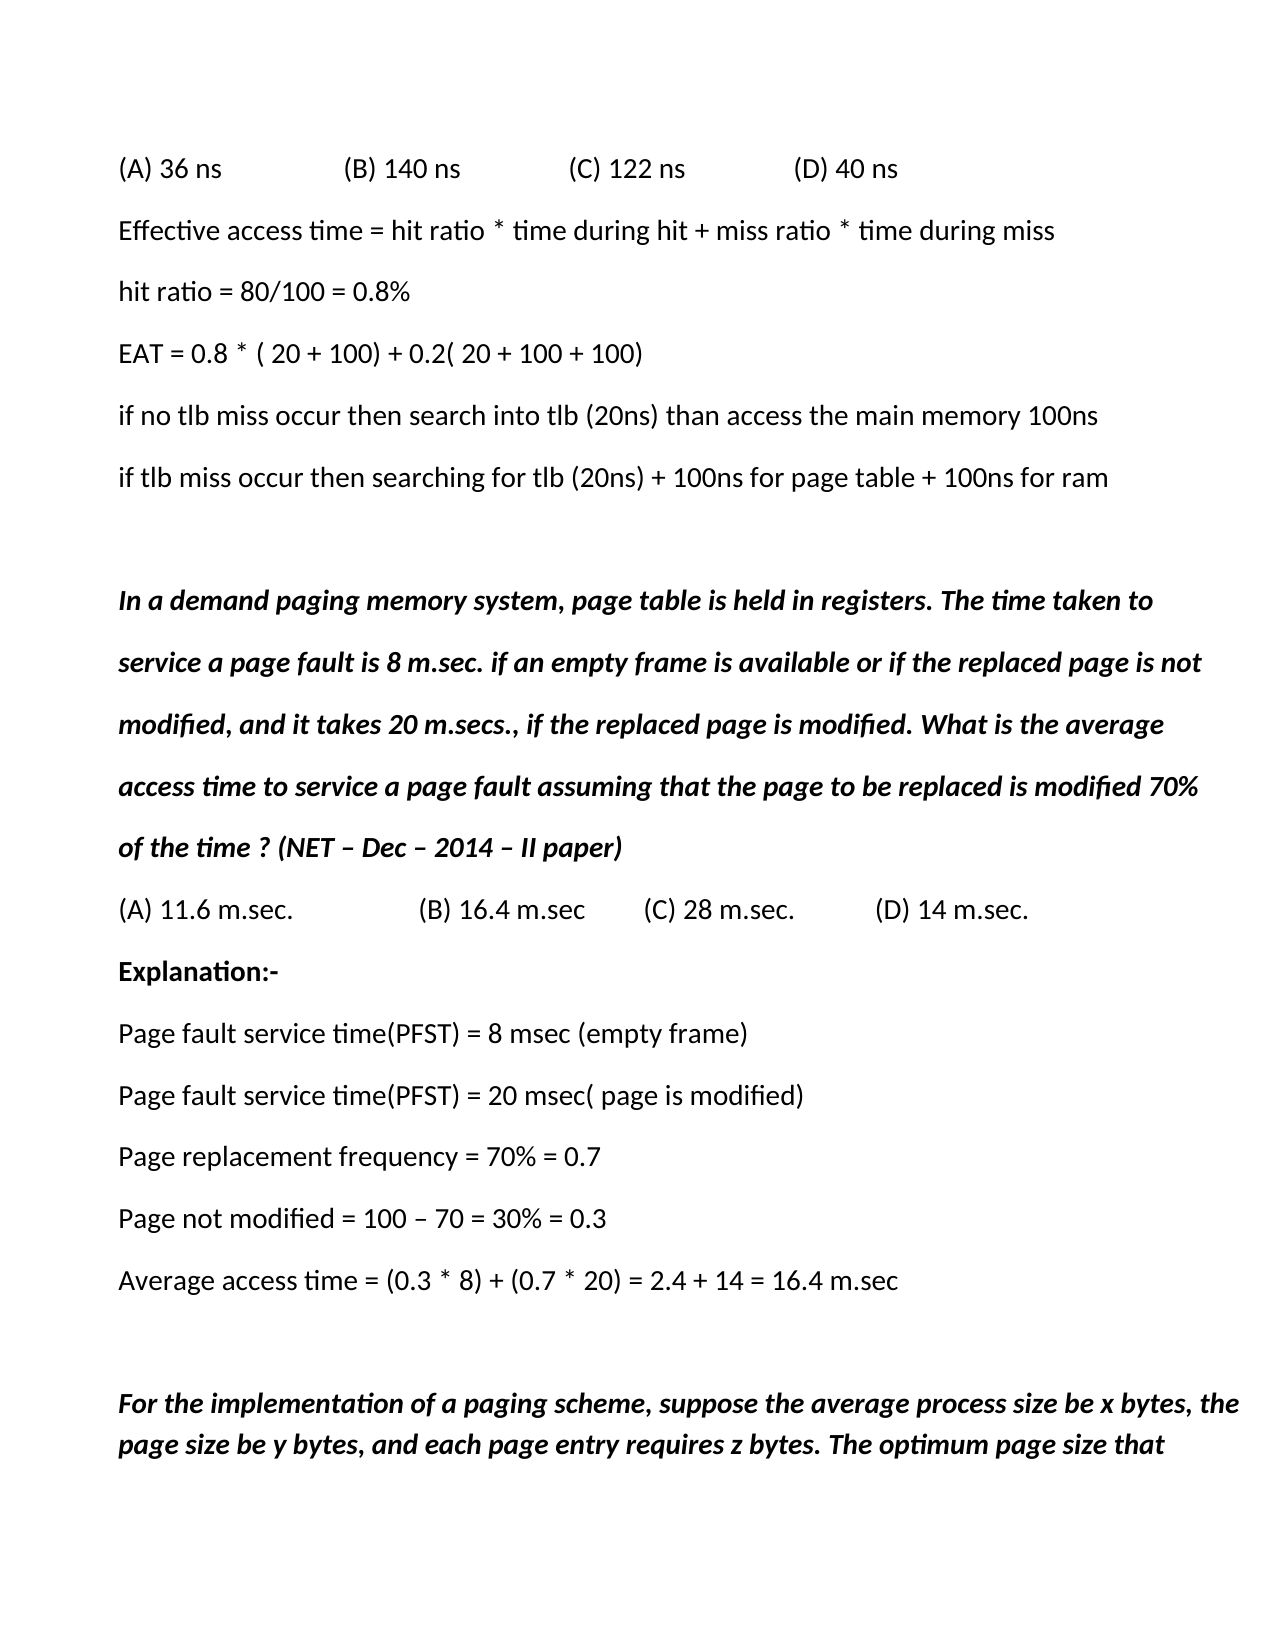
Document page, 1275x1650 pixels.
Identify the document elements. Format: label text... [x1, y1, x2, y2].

text Page fault service time(PFST) = 8 msec (empty frame) [118, 1015, 1270, 1050]
text hit ratio = 80/100 = 0.8% [118, 273, 1270, 309]
text In a demand paging memory system, page table is held in registers. The time taken to [118, 582, 1270, 618]
text Average access time = (0.3 * 8) + (0.7 * 20) = 2.4 + 14 = 16.4 m.sec [118, 1262, 1270, 1297]
text Effective access time = hit ratio * time during hit + miss ratio * time during miss [118, 212, 1270, 247]
text of the time ? (NET – Dec – 2014 – II paper) [118, 829, 1270, 865]
text modified, and it takes 20 m.secs., if the replaced page is modified. What is the average [118, 706, 1270, 742]
text EAT = 0.8 * ( 20 + 100) + 0.2( 20 + 100 + 100) [118, 335, 1270, 371]
text (A) 11.6 m.sec. (B) 16.4 m.sec (C) 28 m.sec. (D) 14 m.sec. [118, 891, 1270, 927]
text Page fault service time(PFST) = 20 msec( page is modified) [118, 1077, 1270, 1112]
text access time to service a page fault assuming that the page to be replaced is modified 70% [118, 768, 1270, 803]
text if no tlb miss occur then search into tlb (20ns) than access the main memory 100ns [118, 397, 1270, 433]
text Explanation:- [118, 953, 1270, 989]
text Page replacement frequency = 70% = 0.7 [118, 1138, 1270, 1174]
text Page not modified = 100 – 70 = 30% = 0.3 [118, 1200, 1270, 1236]
text if tlb miss occur then searching for tlb (20ns) + 100ns for page table + 100ns for ram [118, 459, 1270, 494]
text (A) 36 ns (B) 140 ns (C) 122 ns (D) 40 ns [118, 150, 1270, 186]
text service a page fault is 8 m.sec. if an empty frame is available or if the replaced page is not [118, 644, 1270, 680]
